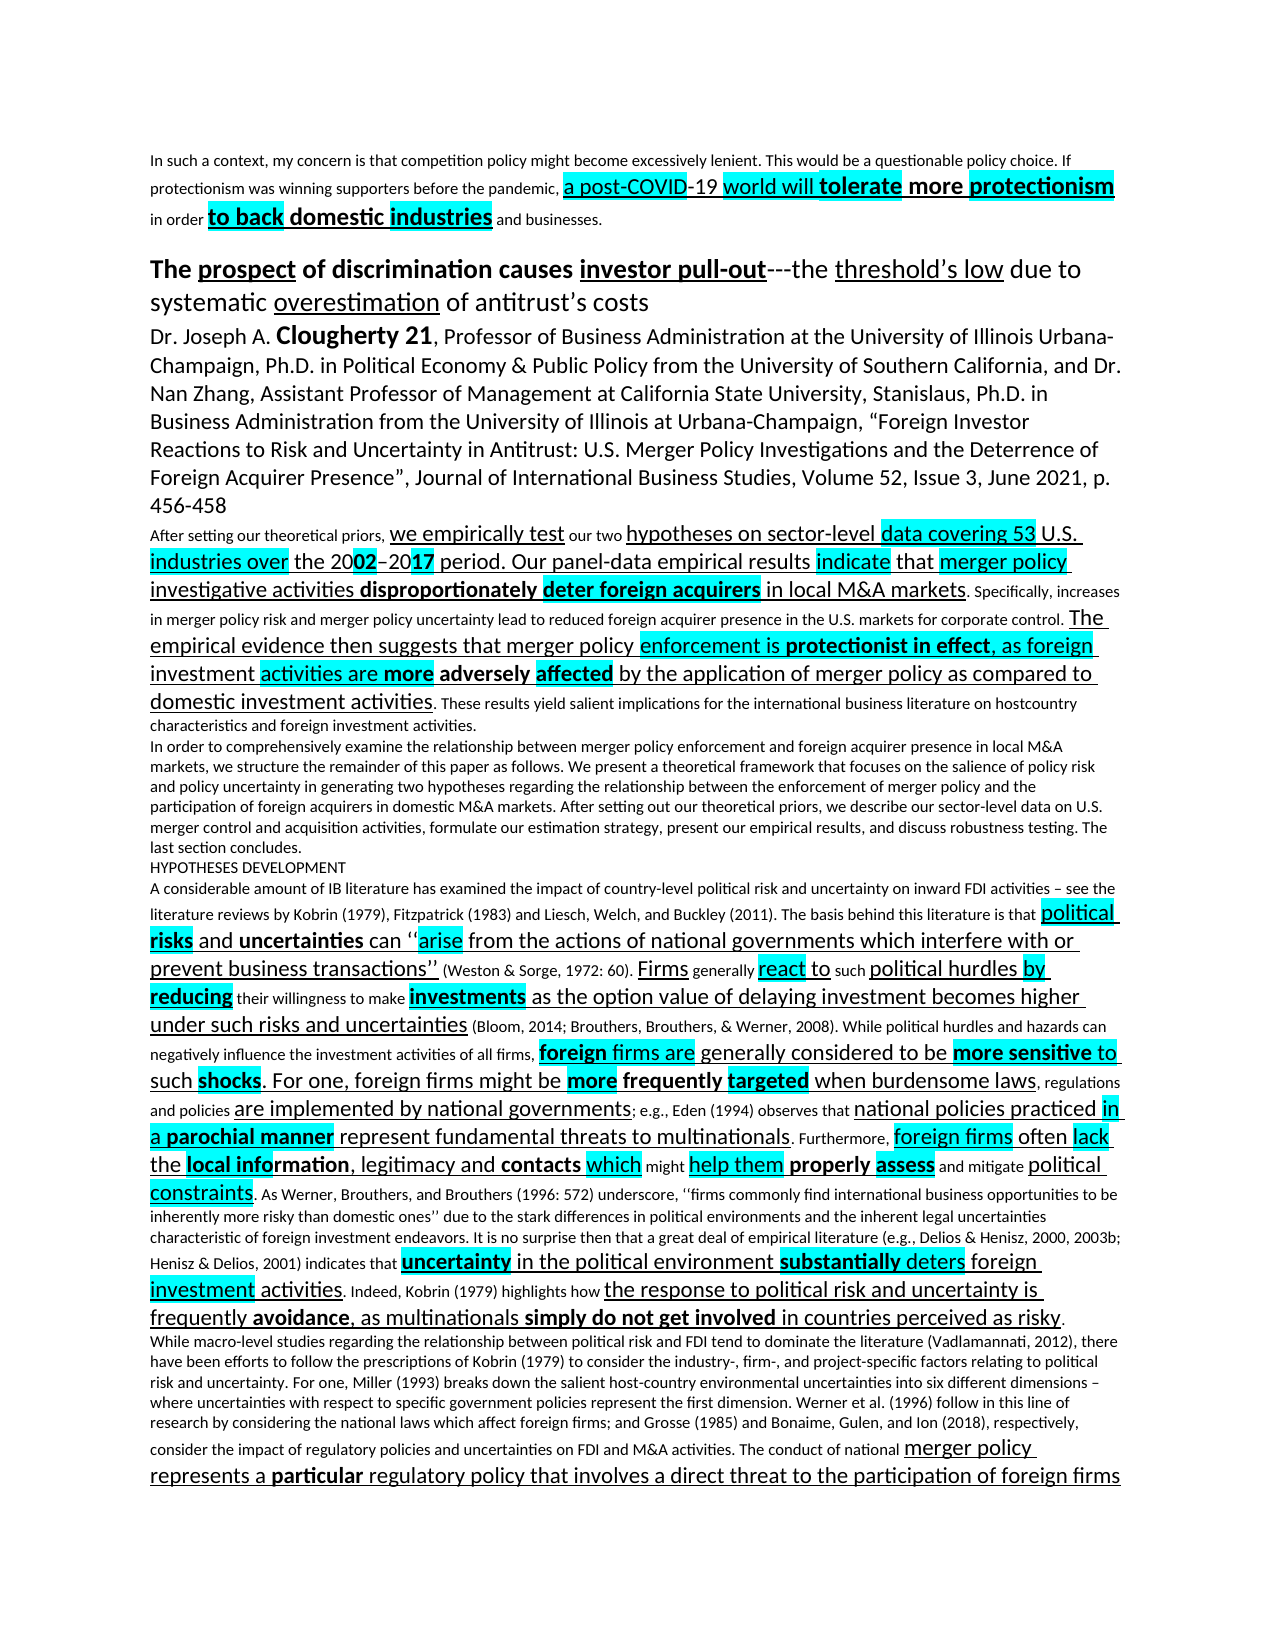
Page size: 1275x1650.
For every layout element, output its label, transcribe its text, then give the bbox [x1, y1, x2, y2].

text A considerable amount of IB literature has examined the impact of country-level political risk and uncertainty on inward FDI activities – see the literature reviews by Kobrin (1979), Fitzpatrick (1983) and Liesch, Welch, and Buckley (2011). The basis behind this literature is that political risks and uncertainties can ‘‘arise from the actions of national governments which interfere with or prevent business transactions’’ (Weston & Sorge, 1972: 60). Firms generally react to such political hurdles by reducing their willingness to make investments as the option value of delaying investment becomes higher under such risks and uncertainties (Bloom, 2014; Brouthers, Brouthers, & Werner, 2008). While political hurdles and hazards can negatively influence the investment activities of all firms, foreign firms are generally considered to be more sensitive to such shocks. For one, foreign firms might be more frequently targeted when burdensome laws, regulations and policies are implemented by national governments; e.g., Eden (1994) observes that national policies practiced in a parochial manner represent fundamental threats to multinationals. Furthermore, foreign firms often lack the local information, legitimacy and contacts which might help them properly assess and mitigate political constraints. As Werner, Brouthers, and Brouthers (1996: 572) underscore, ‘‘firms commonly find international business opportunities to be inherently more risky than domestic ones’’ due to the stark differences in political environments and the inherent legal uncertainties characteristic of foreign investment endeavors. It is no surprise then that a great deal of empirical literature (e.g., Delios & Henisz, 2000, 2003b; Henisz & Delios, 2001) indicates that uncertainty in the political environment substantially deters foreign investment activities. Indeed, Kobrin (1979) highlights how the response to political risk and uncertainty is frequently avoidance, as multinationals simply do not get involved in countries perceived as risky. [150, 878, 1125, 1331]
text After setting our theoretical priors, we empirically test our two hypotheses on sector-level data covering 53 U.S. industries over the 2002–2017 period. Our panel-data empirical results indicate that merger policy investigative activities disproportionately deter foreign acquirers in local M&A markets. Specifically, increases in merger policy risk and merger policy uncertainty lead to reduced foreign acquirer presence in the U.S. markets for corporate control. The empirical evidence then suggests that merger policy enforcement is protectionist in effect, as foreign investment activities are more adversely affected by the application of merger policy as compared to domestic investment activities. These results yield salient implications for the international business literature on hostcountry characteristics and foreign investment activities. [150, 519, 1125, 736]
text In order to comprehensively examine the relationship between merger policy enforcement and foreign acquirer presence in local M&A markets, we structure the remainder of this paper as follows. We present a theoretical framework that focuses on the salience of policy risk and policy uncertainty in generating two hypotheses regarding the relationship between the enforcement of merger policy and the participation of foreign acquirers in domestic M&A markets. After setting out our theoretical priors, we describe our sector-level data on U.S. merger control and acquisition activities, formulate our estimation strategy, present our empirical results, and discuss robustness testing. The last section concludes. [150, 736, 1125, 858]
subtitle The prospect of discrimination causes investor pull-out---the threshold’s low due to systematic overestimation of antitrust’s costs [150, 252, 1125, 318]
text Dr. Joseph A. Clougherty 21, Professor of Business Administration at the University of Illinois Urbana-Champaign, Ph.D. in Political Economy & Public Policy from the University of Southern California, and Dr. Nan Zhang, Assistant Professor of Management at California State University, Stanislaus, Ph.D. in Business Administration from the University of Illinois at Urbana-Champaign, “Foreign Investor Reactions to Risk and Uncertainty in Antitrust: U.S. Merger Policy Investigations and the Deterrence of Foreign Acquirer Presence”, Journal of International Business Studies, Volume 52, Issue 3, June 2021, p. 456-458 [150, 318, 1125, 519]
text HYPOTHESES DEVELOPMENT [150, 858, 1125, 878]
text In such a context, my concern is that competition policy might become excessively lenient. This would be a questionable policy choice. If protectionism was winning supporters before the pandemic, a post-COVID-19 world will tolerate more protectionism in order to back domestic industries and businesses. [150, 150, 1125, 231]
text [150, 1331, 1125, 1489]
